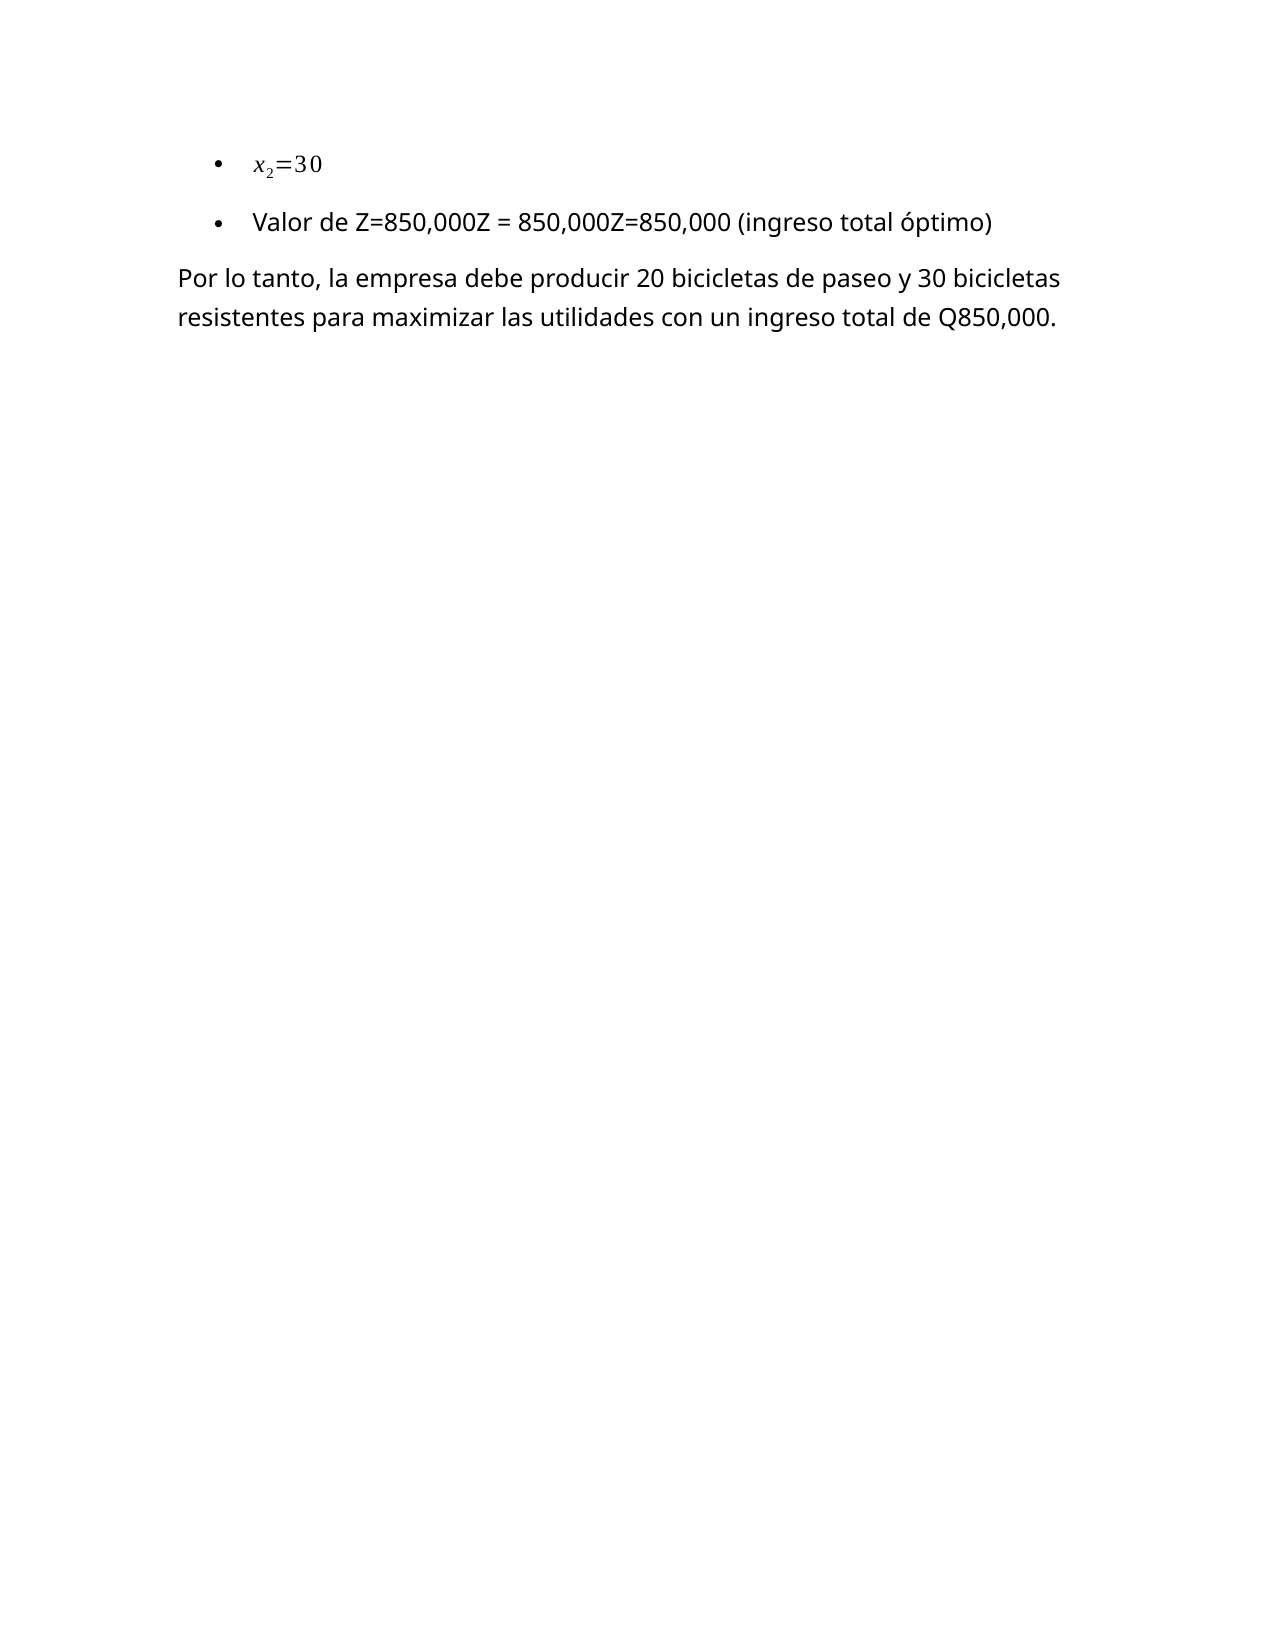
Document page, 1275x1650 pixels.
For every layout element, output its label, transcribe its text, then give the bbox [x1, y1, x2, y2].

text Por lo tanto, la empresa debe producir 20 bicicletas de paseo y 30 bicicletas resistentes para maximizar las utilidades con un ingreso total de Q850,000. [177, 260, 1098, 334]
list Valor de Z=850,000Z = 850,000Z=850,000 (ingreso total óptimo) [215, 204, 1098, 239]
